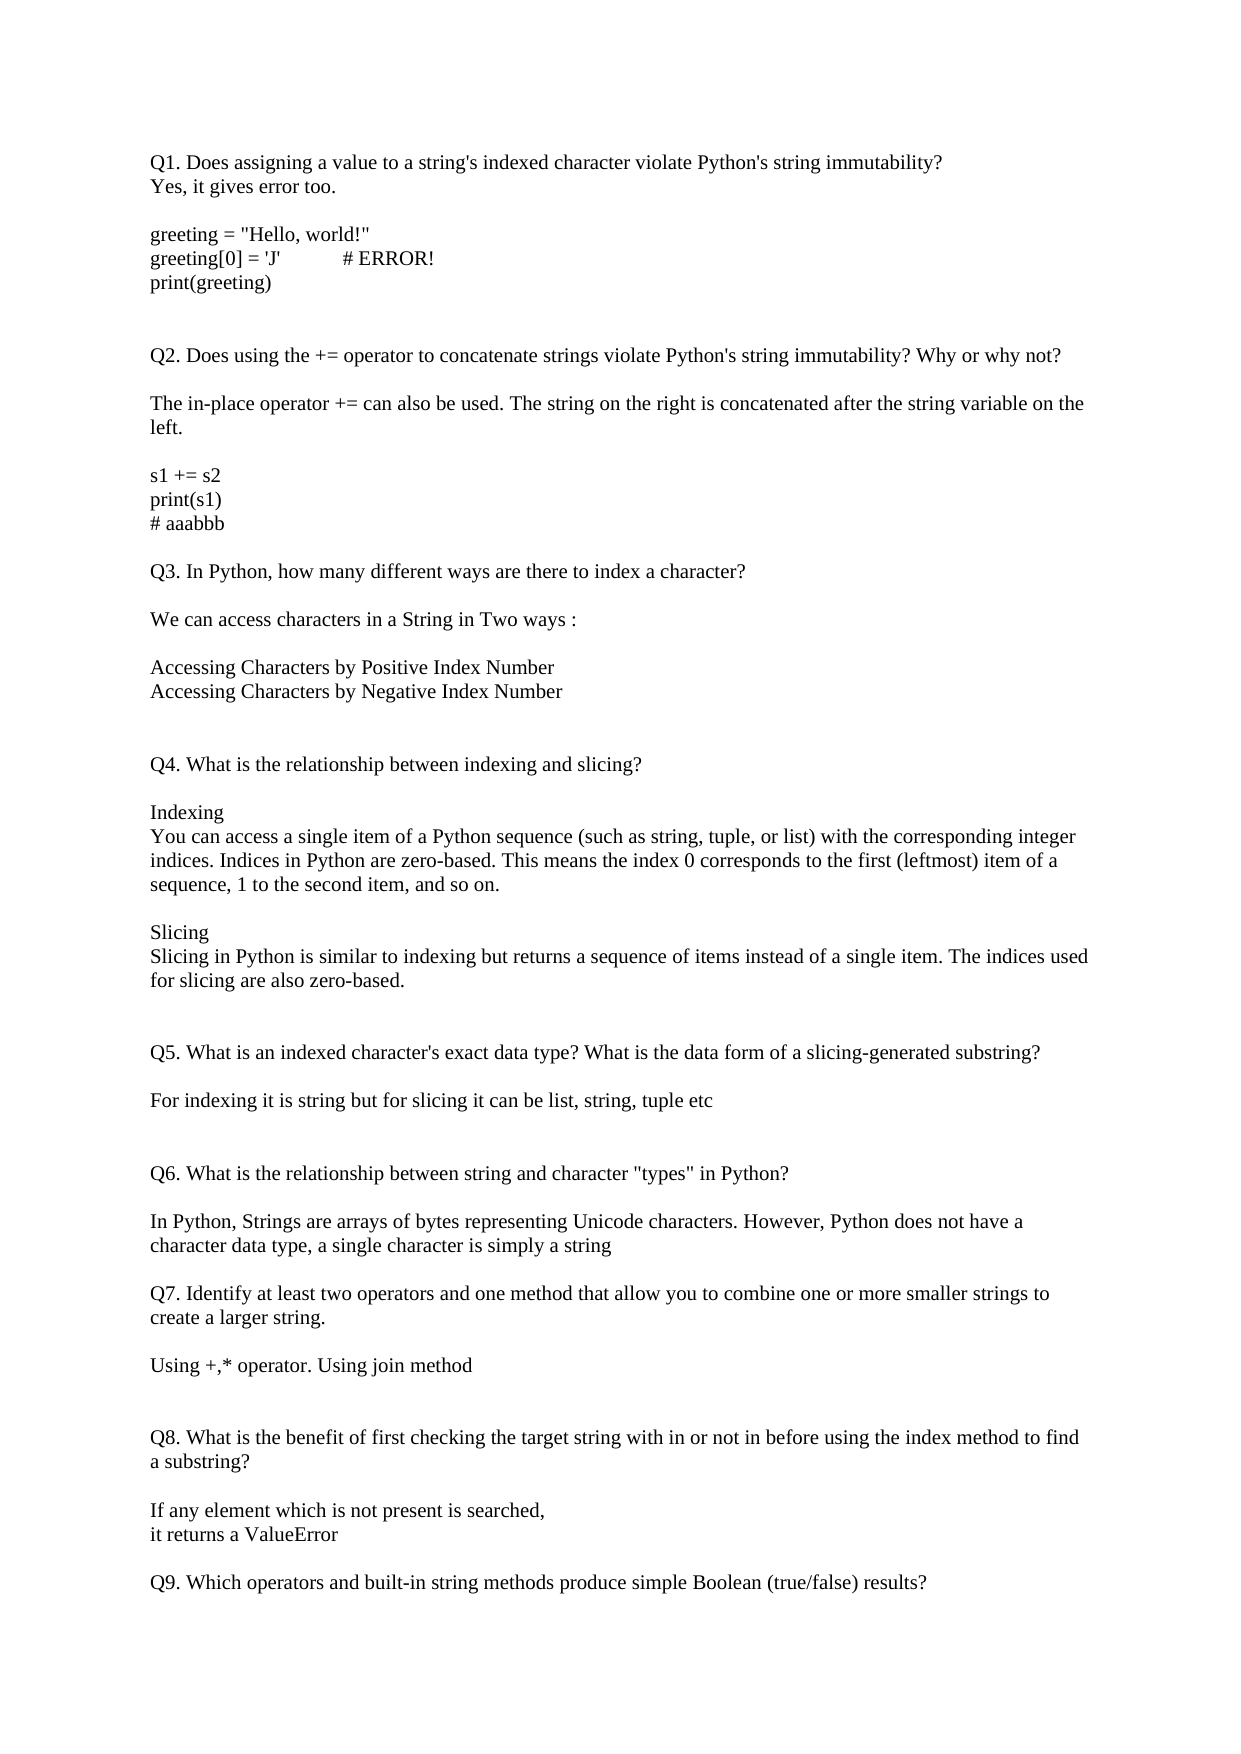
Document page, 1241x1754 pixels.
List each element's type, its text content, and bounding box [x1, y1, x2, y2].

text We can access characters in a String in Two ways : [150, 607, 1090, 631]
text print(greeting) [150, 270, 1090, 294]
text it returns a ValueError [150, 1522, 1090, 1546]
text For indexing it is string but for slicing it can be list, string, tuple etc [150, 1088, 1090, 1112]
text Using +,* operator. Using join method [150, 1353, 1090, 1377]
text print(s1) [150, 487, 1090, 511]
text You can access a single item of a Python sequence (such as string, tuple, or list) with the corresponding integer indices. Indices in Python are zero-based. This means the index 0 corresponds to the first (leftmost) item of a sequence, 1 to the second item, and so on. [150, 824, 1090, 896]
text greeting = "Hello, world!" [150, 222, 1090, 246]
text The in-place operator += can also be used. The string on the right is concatenated after the string variable on the left. [150, 391, 1090, 439]
text Q2. Does using the += operator to concatenate strings violate Python's string immutability? Why or why not? [150, 342, 1090, 367]
text If any element which is not present is searched, [150, 1497, 1090, 1522]
text s1 += s2 [150, 463, 1090, 487]
text Q5. What is an indexed character's exact data type? What is the data form of a slicing-generated substring? [150, 1040, 1090, 1064]
text Q6. What is the relationship between string and character "types" in Python? [150, 1161, 1090, 1185]
text Yes, it gives error too. [150, 174, 1090, 198]
text Accessing Characters by Negative Index Number [150, 679, 1090, 703]
text Q7. Identify at least two operators and one method that allow you to combine one or more smaller strings to create a larger string. [150, 1281, 1090, 1329]
text In Python, Strings are arrays of bytes representing Unicode characters. However, Python does not have a character data type, a single character is simply a string [150, 1209, 1090, 1257]
text Slicing in Python is similar to indexing but returns a sequence of items instead of a single item. The indices used for slicing are also zero-based. [150, 944, 1090, 992]
text Q4. What is the relationship between indexing and slicing? [150, 752, 1090, 776]
text Slicing [150, 920, 1090, 944]
text # aaabbb [150, 511, 1090, 535]
text Q8. What is the benefit of first checking the target string with in or not in before using the index method to find a substring? [150, 1425, 1090, 1473]
text Q3. In Python, how many different ways are there to index a character? [150, 559, 1090, 583]
text Indexing [150, 800, 1090, 824]
text Q9. Which operators and built-in string methods produce simple Boolean (true/false) results? [150, 1570, 1090, 1594]
text greeting[0] = 'J' # ERROR! [150, 246, 1090, 270]
text Accessing Characters by Positive Index Number [150, 655, 1090, 679]
text Q1. Does assigning a value to a string's indexed character violate Python's string immutability? [150, 150, 1090, 174]
